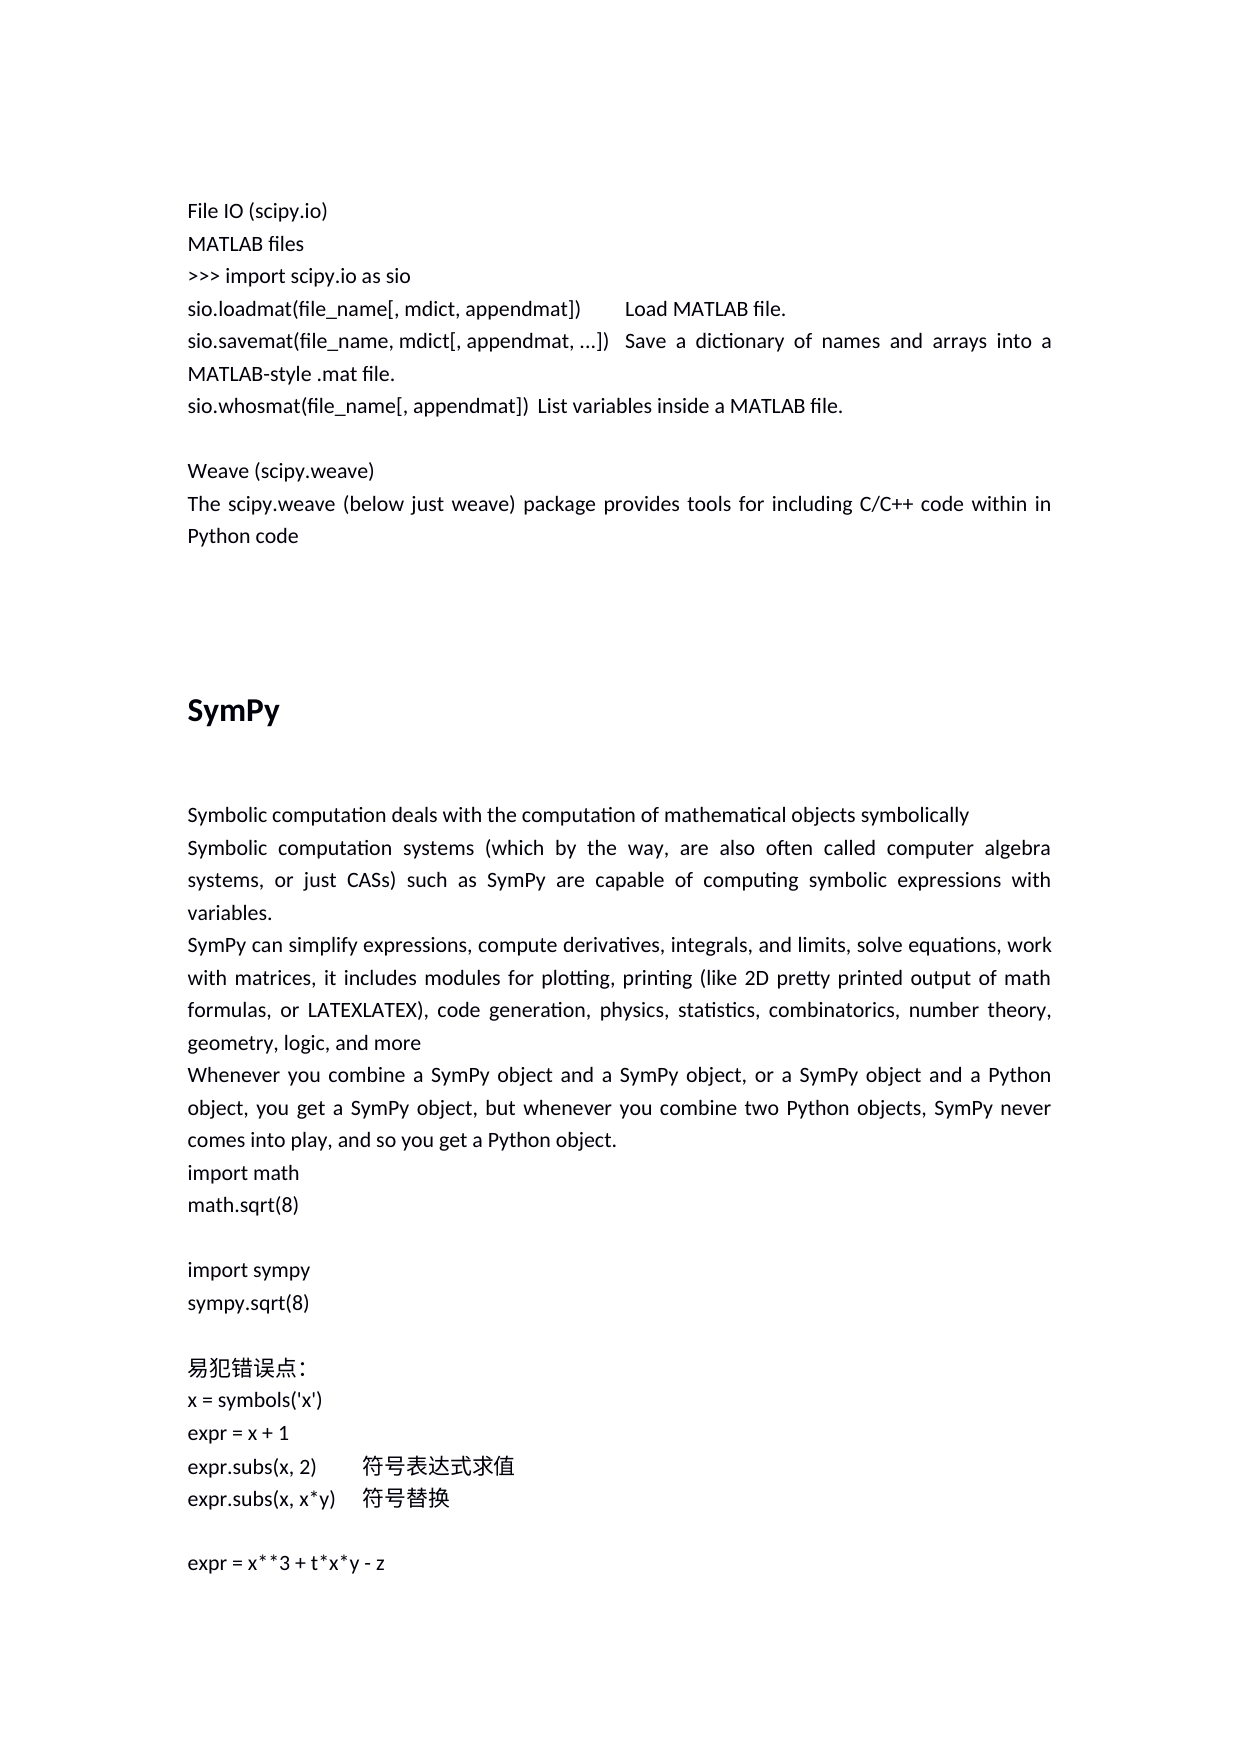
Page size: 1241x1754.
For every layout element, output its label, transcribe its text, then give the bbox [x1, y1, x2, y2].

text expr.subs(x, 2) 符号表达式求值 [187, 1448, 1053, 1481]
text math.sqrt(8) [187, 1188, 1053, 1221]
text sio.whosmat(file_name[, appendmat]) List variables inside a MATLAB file. [187, 389, 1053, 422]
text Symbolic computation deals with the computation of mathematical objects symbolically [187, 798, 1053, 831]
text sympy.sqrt(8) [187, 1286, 1053, 1318]
text File IO (scipy.io) [187, 194, 1053, 227]
text import sympy [187, 1253, 1053, 1286]
subtitle SymPy [187, 677, 1053, 742]
text expr = x**3 + t*x*y - z [187, 1546, 1053, 1578]
text Symbolic computation systems (which by the way, are also often called computer algebra systems, or just CASs) such as SymPy are capable of computing symbolic expressions with variables. [187, 831, 1053, 928]
text sio.loadmat(file_name[, mdict, appendmat]) Load MATLAB file. [187, 292, 1053, 324]
text MATLAB files [187, 227, 1053, 259]
text expr.subs(x, x*y) 符号替换 [187, 1481, 1053, 1513]
text 易犯错误点： [187, 1351, 1053, 1383]
text Whenever you combine a SymPy object and a SymPy object, or a SymPy object and a Python object, you get a SymPy object, but whenever you combine two Python objects, SymPy never comes into play, and so you get a Python object. [187, 1058, 1053, 1156]
text >>> import scipy.io as sio [187, 259, 1053, 292]
text x = symbols('x') [187, 1383, 1053, 1416]
text sio.savemat(file_name, mdict[, appendmat, ...]) Save a dictionary of names and arrays into a MATLAB-style .mat file. [187, 324, 1053, 389]
text expr = x + 1 [187, 1416, 1053, 1448]
text SymPy can simplify expressions, compute derivatives, integrals, and limits, solve equations, work with matrices, it includes modules for plotting, printing (like 2D pretty printed output of math formulas, or LATEXLATEX), code generation, physics, statistics, combinatorics, number theory, geometry, logic, and more [187, 928, 1053, 1058]
text The scipy.weave (below just weave) package provides tools for including C/C++ code within in Python code [187, 487, 1053, 552]
text import math [187, 1156, 1053, 1188]
text Weave (scipy.weave) [187, 454, 1053, 487]
